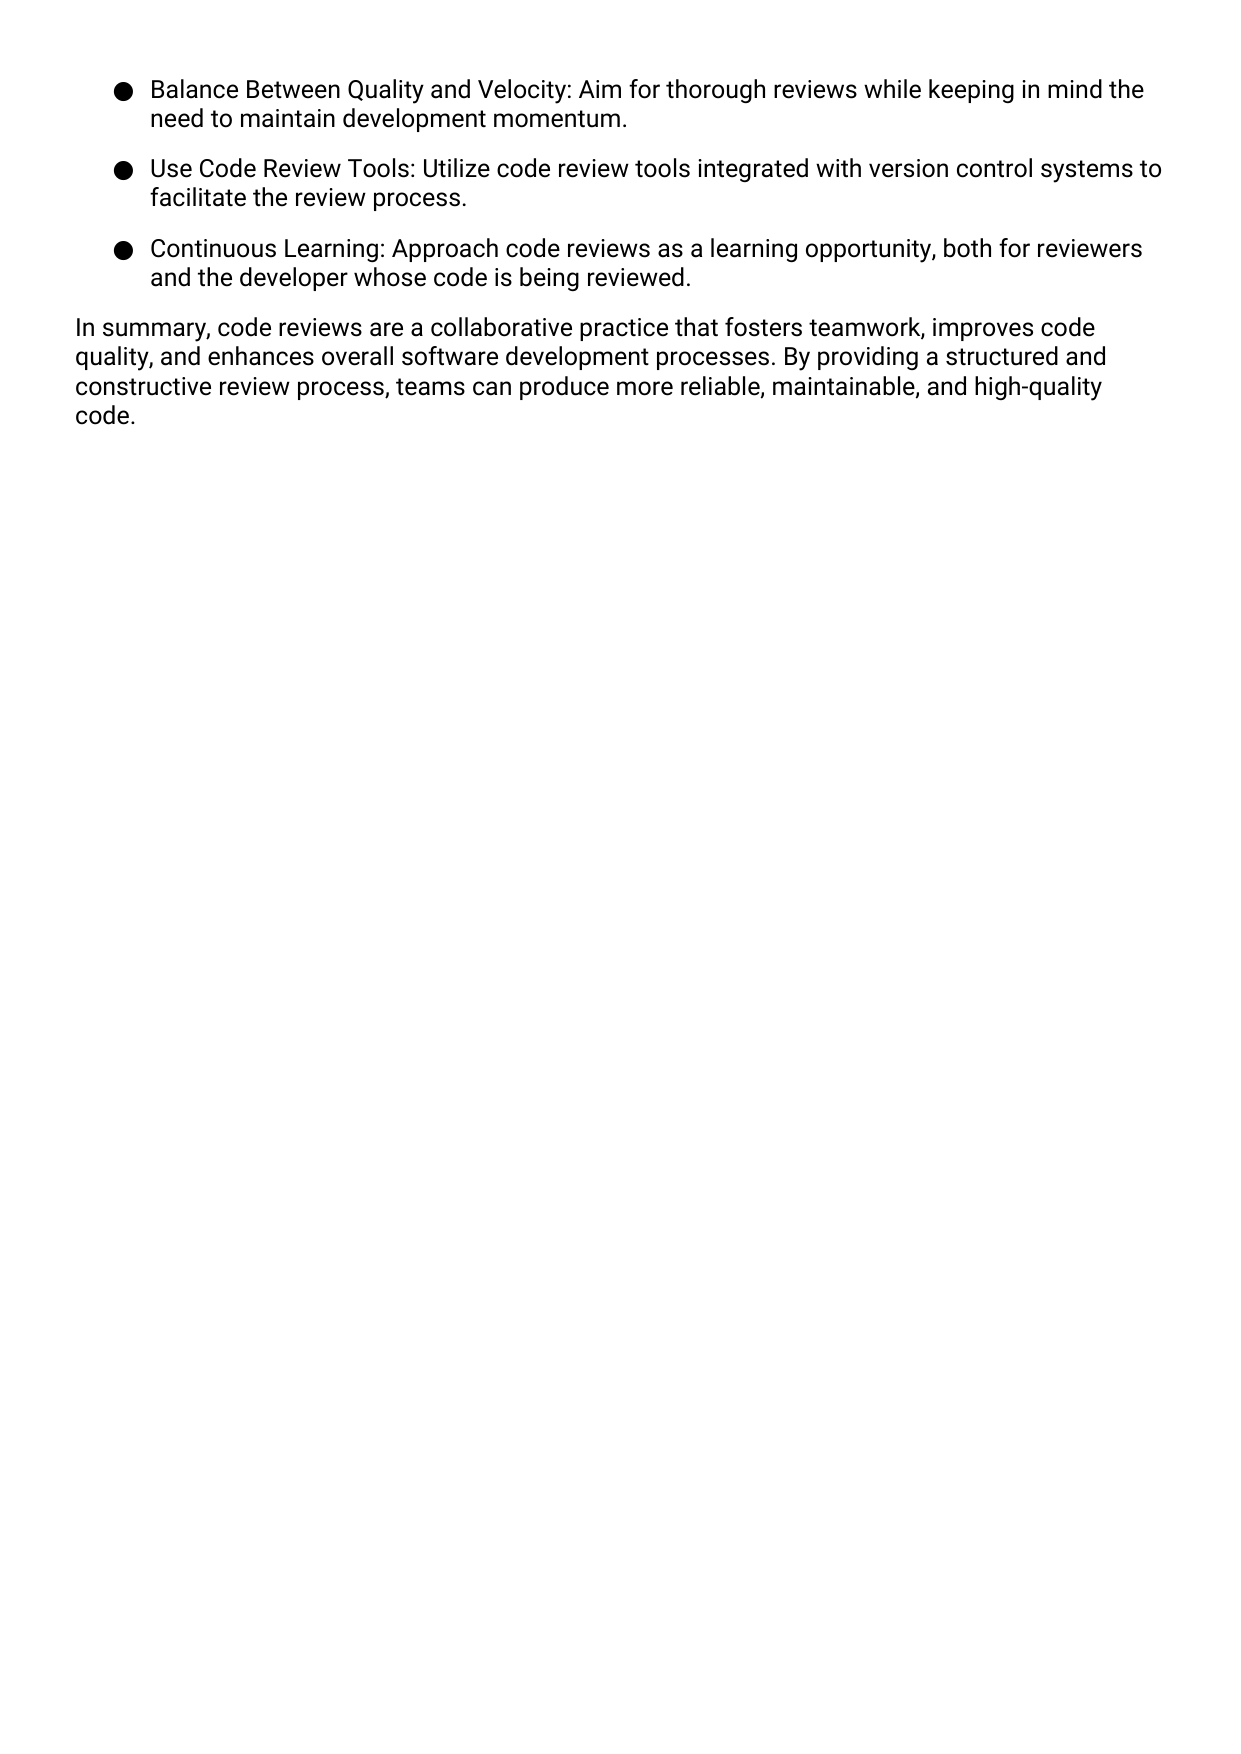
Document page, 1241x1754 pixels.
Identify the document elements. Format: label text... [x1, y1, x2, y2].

list Continuous Learning: Approach code reviews as a learning opportunity, both for reviewers and the developer whose code is being reviewed. [112, 234, 1165, 292]
text In summary, code reviews are a collaborative practice that fosters teamwork, improves code quality, and enhances overall software development processes. By providing a structured and constructive review process, teams can produce more reliable, maintainable, and high-quality code. [75, 313, 1165, 430]
list Use Code Review Tools: Utilize code review tools integrated with version control systems to facilitate the review process. [112, 154, 1165, 213]
list Balance Between Quality and Velocity: Aim for thorough reviews while keeping in mind the need to maintain development momentum. [112, 75, 1165, 133]
